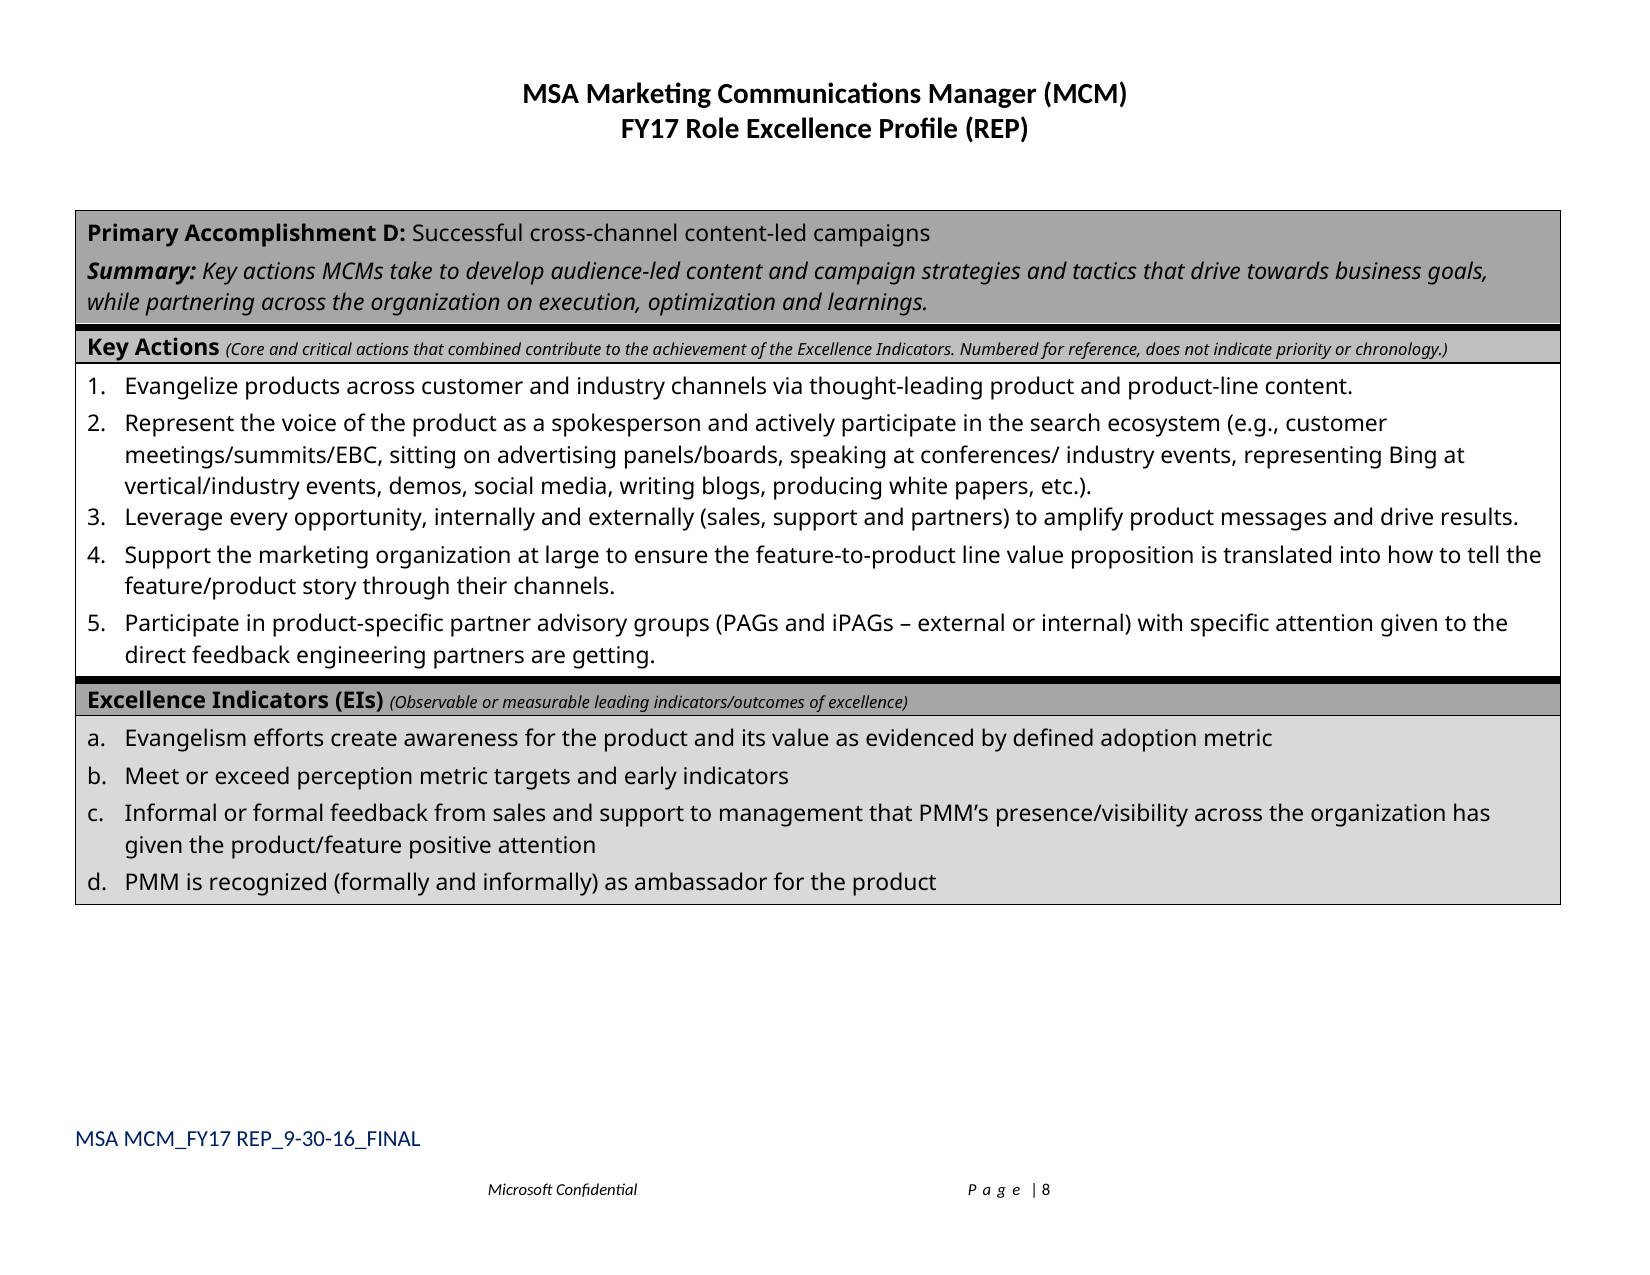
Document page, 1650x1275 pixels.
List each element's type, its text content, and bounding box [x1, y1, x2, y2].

table_cell Evangelism efforts create awareness for the product and its value as evidenced by defined adoption metric Meet or exceed perception metric targets and early indicators Informal or formal feedback from sales and support to management that PMM’s presence/visibility across the organization has given the product/feature positive attention PMM is recognized (formally and informally) as ambassador for the product [76, 716, 1560, 904]
table_cell Evangelize products across customer and industry channels via thought-leading product and product-line content. Represent the voice of the product as a spokesperson and actively participate in the search ecosystem (e.g., customer meetings/summits/EBC, sitting on advertising panels/boards, speaking at conferences/ industry events, representing Bing at vertical/industry events, demos, social media, writing blogs, producing white papers, etc.). Leverage every opportunity, internally and externally (sales, support and partners) to amplify product messages and drive results. Support the marketing organization at large to ensure the feature-to-product line value proposition is translated into how to tell the feature/product story through their channels. Participate in product-specific partner advisory groups (PAGs and iPAGs – external or internal) with specific attention given to the direct feedback engineering partners are getting. [76, 364, 1560, 676]
table_cell Key Actions (Core and critical actions that combined contribute to the achievement of the Excellence Indicators. Numbered for reference, does not indicate priority or chronology.) [76, 331, 1560, 362]
table_cell Excellence Indicators (EIs) (Observable or measurable leading indicators/outcomes of excellence) [76, 684, 1560, 715]
table_header Primary Accomplishment D: Successful cross-channel content-led campaigns Summary: Key actions MCMs take to develop audience-led content and campaign strategies and tactics that drive towards business goals, while partnering across the organization on execution, optimization and learnings. [76, 211, 1560, 323]
table_cell [76, 325, 1560, 330]
table_cell [76, 677, 1560, 683]
